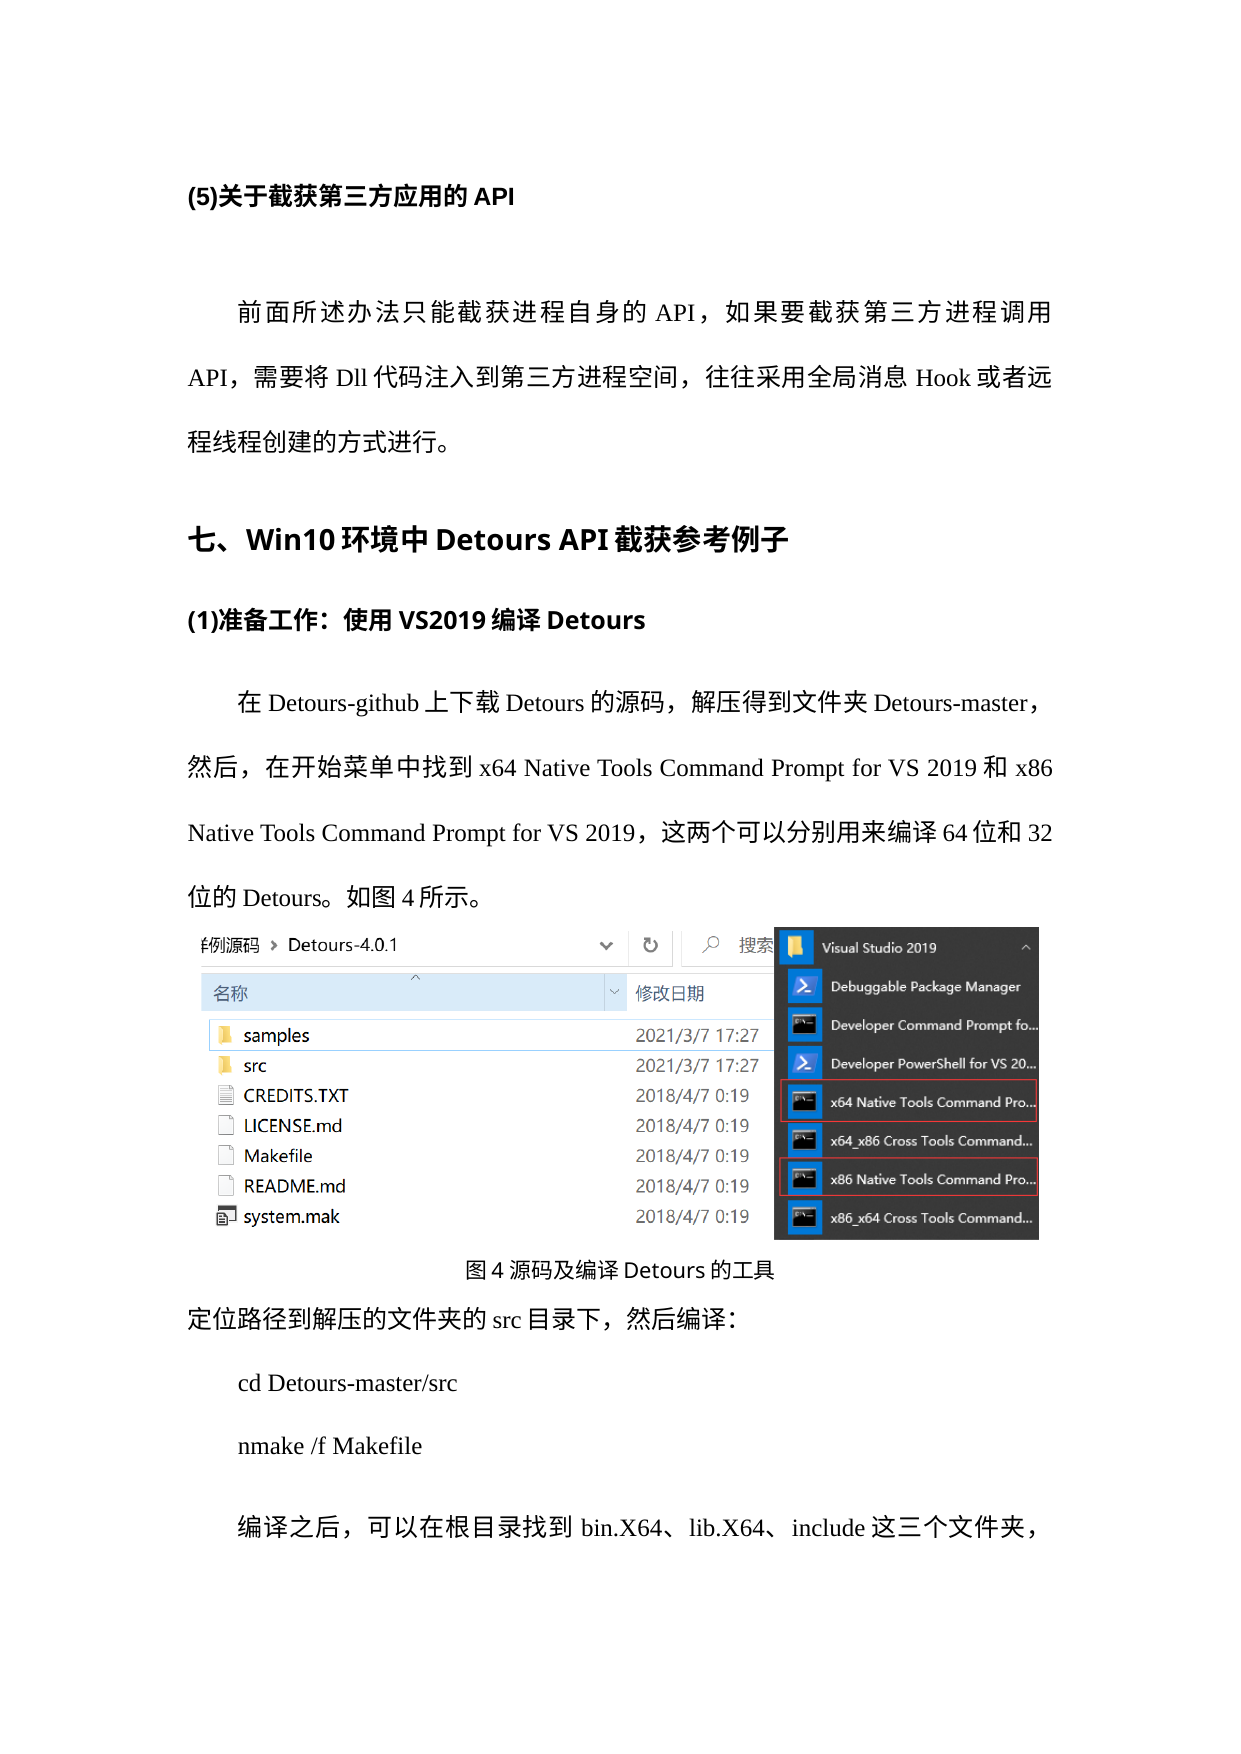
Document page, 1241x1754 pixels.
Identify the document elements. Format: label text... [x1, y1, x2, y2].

text 图4 源码及编译Detours的工具 [187, 1253, 1053, 1285]
text cd Detours-master/src [187, 1366, 1053, 1399]
text nmake /f Makefile [187, 1429, 1053, 1462]
text 在Detours-github上下载Detours的源码，解压得到文件夹Detours-master，然后，在开始菜单中找到x64 Native Tools Command Prompt for VS 2019 和 x86 Native Tools Command Prompt for VS 2019，这两个可以分别用来编译64位和32位的Detours。如图4所示。 [187, 668, 1053, 928]
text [187, 1493, 1053, 1558]
subtitle (5)关于截获第三方应用的API [187, 162, 1053, 227]
text 七、Win10环境中Detours API截获参考例子 [187, 505, 1053, 570]
text 前面所述办法只能截获进程自身的API，如果要截获第三方进程调用API，需要将Dll代码注入到第三方进程空间，往往采用全局消息Hook或者远程线程创建的方式进行。 [187, 278, 1053, 473]
text (1)准备工作：使用VS2019编译Detours [187, 586, 1053, 651]
text 定位路径到解压的文件夹的src目录下，然后编译： [187, 1285, 1053, 1350]
picture [773, 927, 1039, 1241]
